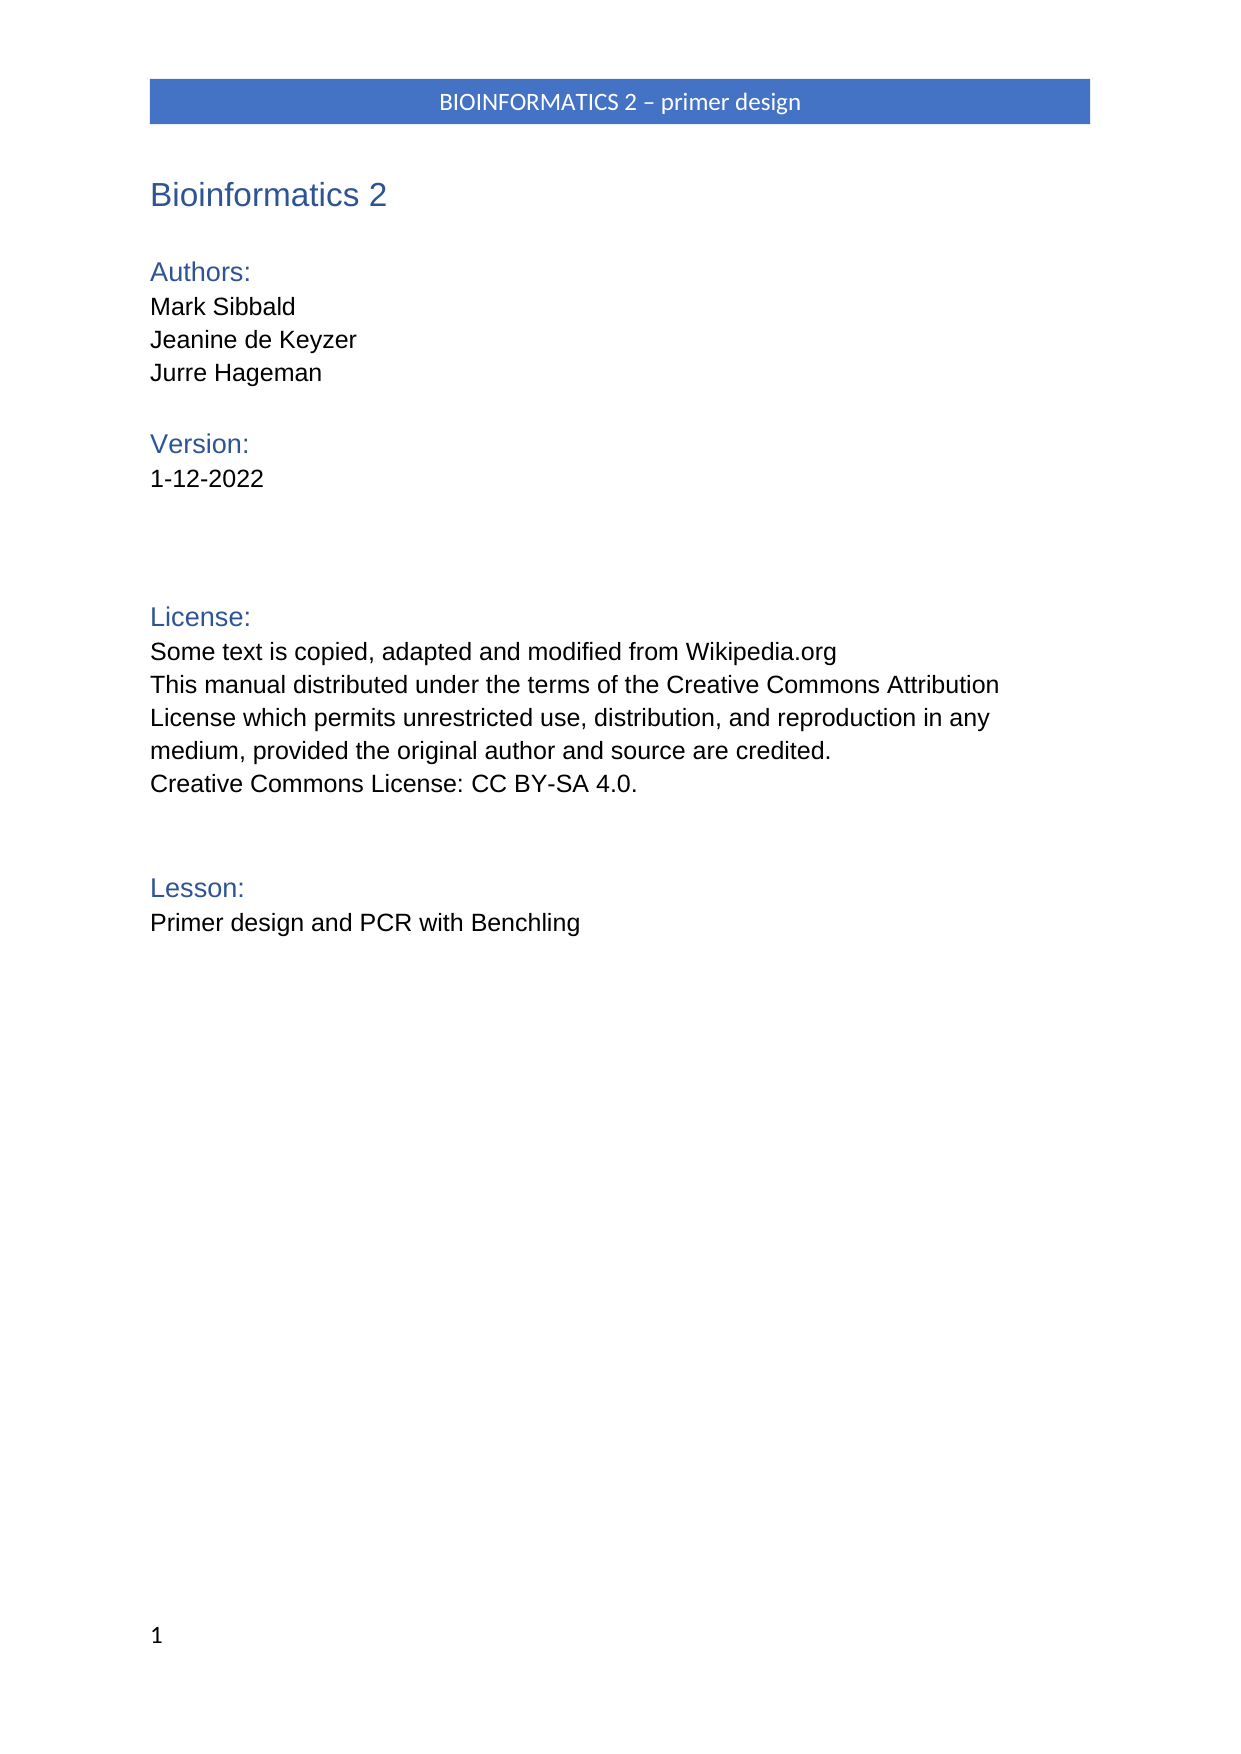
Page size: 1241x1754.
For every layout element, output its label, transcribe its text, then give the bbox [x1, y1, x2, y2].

subtitle License: [150, 601, 1090, 632]
subtitle Lesson: [150, 872, 1090, 903]
text 1-12-2022 [150, 464, 1090, 493]
text Jeanine de Keyzer [150, 325, 1090, 354]
text This manual distributed under the terms of the Creative Commons Attribution License which permits unrestricted use, distribution, and reproduction in any medium, provided the original author and source are credited. [150, 670, 1090, 764]
subtitle Authors: [150, 256, 1090, 288]
text Primer design and PCR with Benchling [150, 908, 1090, 937]
text Some text is copied, adapted and modified from Wikipedia.org [150, 637, 1090, 665]
text Creative Commons License: CC BY-SA 4.0. [150, 769, 1090, 797]
subtitle Version: [150, 428, 1090, 460]
text Mark Sibbald [150, 292, 1090, 321]
text Jurre Hageman [150, 358, 1090, 387]
subtitle Bioinformatics 2 [150, 175, 1090, 213]
